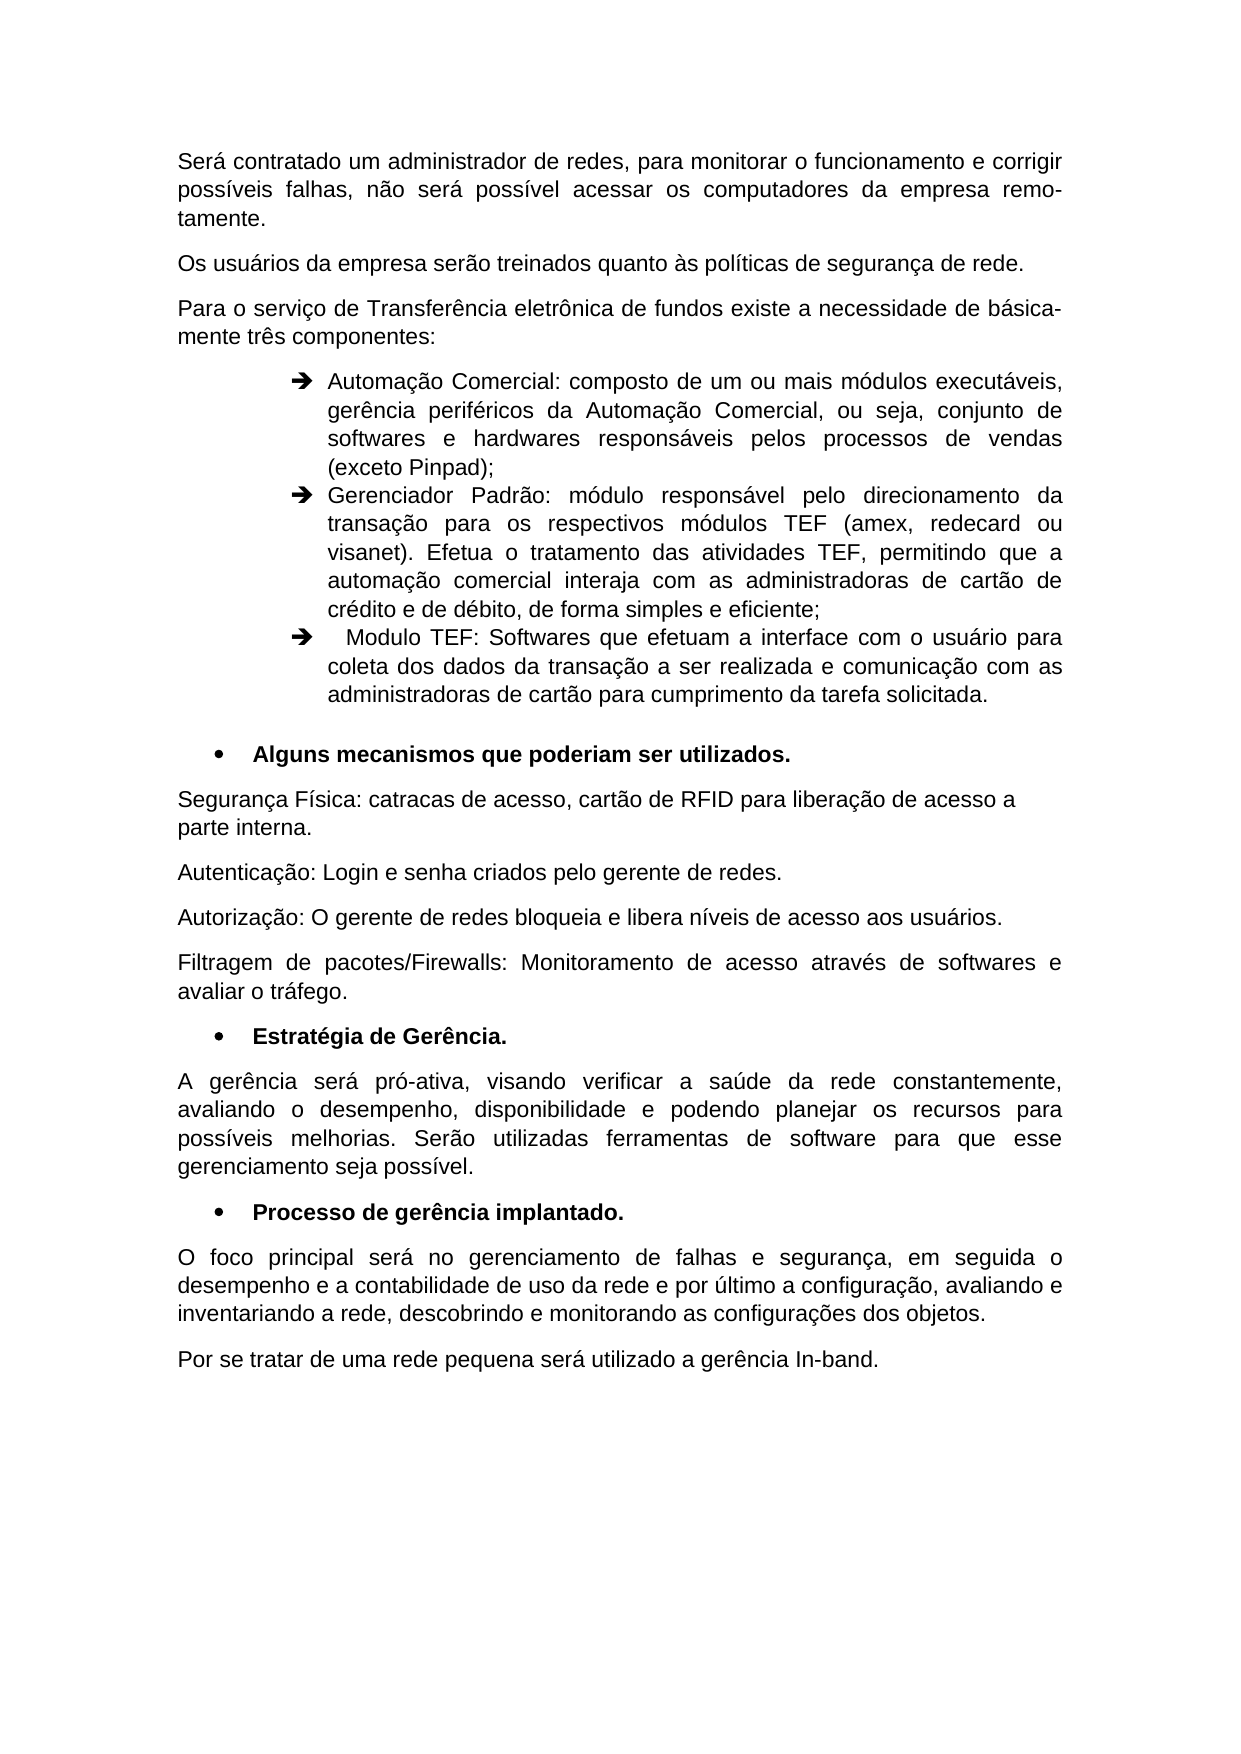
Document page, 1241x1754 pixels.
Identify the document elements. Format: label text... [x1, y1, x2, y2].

text Autorização: O gerente de redes bloqueia e libera níveis de acesso aos usuários. [177, 904, 1063, 931]
text O foco principal será no gerenciamento de falhas e segurança, em seguida o desempenho e a contabilidade de uso da rede e por último a configuração, avaliando e inventariando a rede, descobrindo e monitorando as configurações dos objetos. [177, 1243, 1063, 1327]
list Alguns mecanismos que poderiam ser utilizados. [215, 741, 1063, 767]
text A gerência será pró-ativa, visando verificar a saúde da rede constantemente, avaliando o desempenho, disponibilidade e podendo planejar os recursos para possíveis melhorias. Serão utilizadas ferramentas de software para que esse gerenciamento seja possível. [177, 1068, 1063, 1180]
list Automação Comercial: composto de um ou mais módulos executáveis, gerência periféricos da Automação Comercial, ou seja, conjunto de softwares e hardwares responsáveis pelos processos de vendas (exceto Pinpad); [290, 368, 1063, 480]
text Para o serviço de Transferência eletrônica de fundos existe a necessidade de básica-mente três componentes: [177, 295, 1063, 349]
text Filtragem de pacotes/Firewalls: Monitoramento de acesso através de softwares e avaliar o tráfego. [177, 949, 1063, 1004]
text Será contratado um administrador de redes, para monitorar o funcionamento e corrigir possíveis falhas, não será possível acessar os computadores da empresa remo-tamente. [177, 148, 1063, 231]
list Modulo TEF: Softwares que efetuam a interface com o usuário para coleta dos dados da transação a ser realizada e comunicação com as administradoras de cartão para cumprimento da tarefa solicitada. [290, 624, 1063, 707]
text Segurança Física: catracas de acesso, cartão de RFID para liberação de acesso a parte interna. [177, 786, 1063, 840]
text Autenticação: Login e senha criados pelo gerente de redes. [177, 859, 1063, 886]
text Por se tratar de uma rede pequena será utilizado a gerência In-band. [177, 1346, 1063, 1372]
list Gerenciador Padrão: módulo responsável pelo direcionamento da transação para os respectivos módulos TEF (amex, redecard ou visanet). Efetua o tratamento das atividades TEF, permitindo que a automação comercial interaja com as administradoras de cartão de crédito e de débito, de forma simples e eficiente; [290, 482, 1063, 622]
list Estratégia de Gerência. [215, 1023, 1063, 1049]
list Processo de gerência implantado. [215, 1198, 1063, 1225]
text Os usuários da empresa serão treinados quanto às políticas de segurança de rede. [177, 249, 1063, 276]
